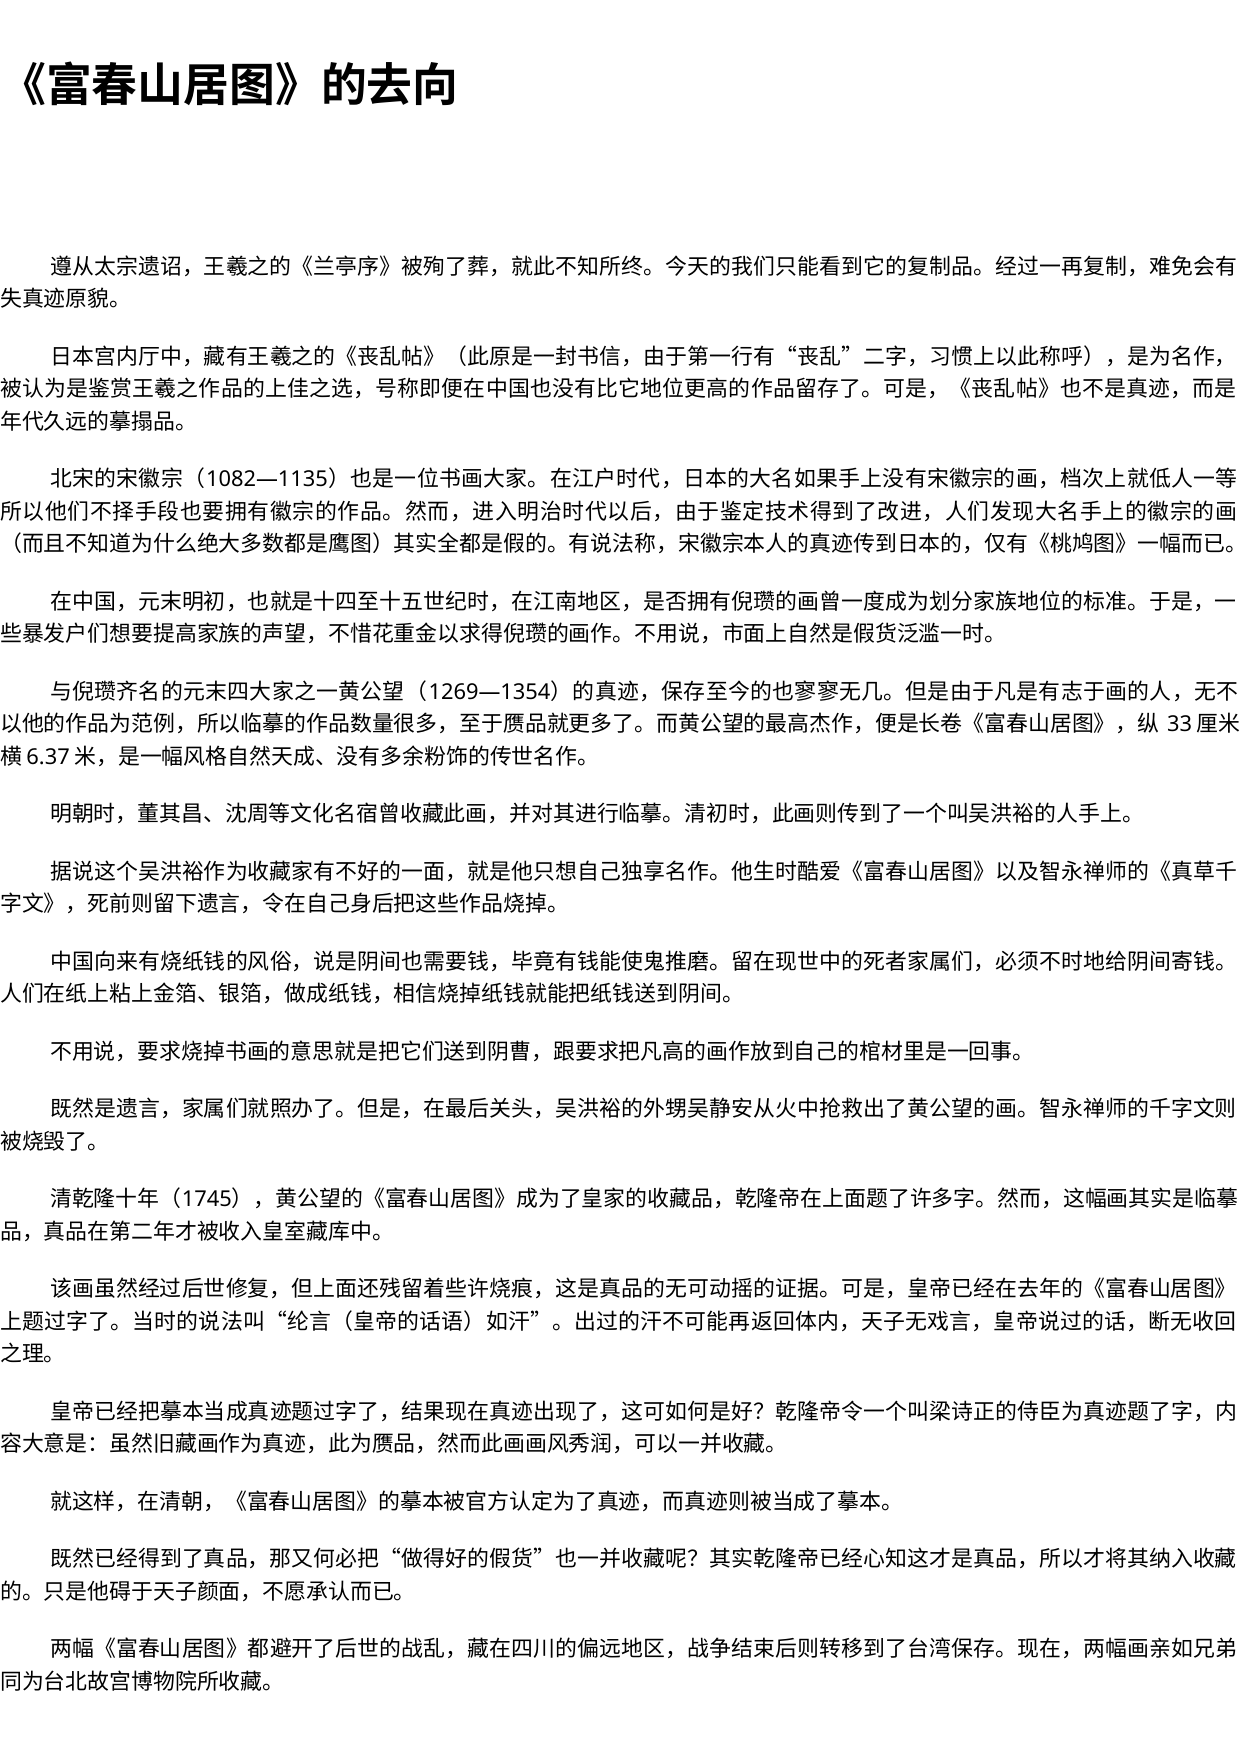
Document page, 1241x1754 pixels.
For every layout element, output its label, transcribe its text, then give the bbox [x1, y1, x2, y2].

text 与倪瓒齐名的元末四大家之一黄公望（1269—1354）的真迹，保存至今的也寥寥无几。但是由于凡是有志于画的人，无不以他的作品为范例，所以临摹的作品数量很多，至于赝品就更多了。而黄公望的最高杰作，便是长卷《富春山居图》，纵33厘米，横6.37米，是一幅风格自然天成、没有多余粉饰的传世名作。 [0, 673, 1240, 771]
text 据说这个吴洪裕作为收藏家有不好的一面，就是他只想自己独享名作。他生时酷爱《富春山居图》以及智永禅师的《真草千字文》，死前则留下遗言，令在自己身后把这些作品烧掉。 [0, 853, 1240, 918]
text 在中国，元末明初，也就是十四至十五世纪时，在江南地区，是否拥有倪瓒的画曾一度成为划分家族地位的标准。于是，一些暴发户们想要提高家族的声望，不惜花重金以求得倪瓒的画作。不用说，市面上自然是假货泛滥一时。 [0, 583, 1240, 648]
text 清乾隆十年（1745），黄公望的《富春山居图》成为了皇家的收藏品，乾隆帝在上面题了许多字。然而，这幅画其实是临摹品，真品在第二年才被收入皇室藏库中。 [0, 1181, 1240, 1246]
text 日本宫内厅中，藏有王羲之的《丧乱帖》（此原是一封书信，由于第一行有“丧乱”二字，习惯上以此称呼），是为名作，被认为是鉴赏王羲之作品的上佳之选，号称即便在中国也没有比它地位更高的作品留存了。可是，《丧乱帖》也不是真迹，而是年代久远的摹搨品。 [0, 338, 1240, 436]
text 既然已经得到了真品，那又何必把“做得好的假货”也一并收藏呢？其实乾隆帝已经心知这才是真品，所以才将其纳入收藏的。只是他碍于天子颜面，不愿承认而已。 [0, 1541, 1240, 1606]
text 北宋的宋徽宗（1082—1135）也是一位书画大家。在江户时代，日本的大名如果手上没有宋徽宗的画，档次上就低人一等，所以他们不择手段也要拥有徽宗的作品。然而，进入明治时代以后，由于鉴定技术得到了改进，人们发现大名手上的徽宗的画（而且不知道为什么绝大多数都是鹰图）其实全都是假的。有说法称，宋徽宗本人的真迹传到日本的，仅有《桃鸠图》一幅而已。 [0, 461, 1240, 558]
text 遵从太宗遗诏，王羲之的《兰亭序》被殉了葬，就此不知所终。今天的我们只能看到它的复制品。经过一再复制，难免会有失真迹原貌。 [0, 248, 1240, 313]
text 两幅《富春山居图》都避开了后世的战乱，藏在四川的偏远地区，战争结束后则转移到了台湾保存。现在，两幅画亲如兄弟，同为台北故宫博物院所收藏。 [0, 1631, 1240, 1696]
text 既然是遗言，家属们就照办了。但是，在最后关头，吴洪裕的外甥吴静安从火中抢救出了黄公望的画。智永禅师的千字文则被烧毁了。 [0, 1091, 1240, 1156]
text 明朝时，董其昌、沈周等文化名宿曾收藏此画，并对其进行临摹。清初时，此画则传到了一个叫吴洪裕的人手上。 [0, 796, 1240, 828]
text 不用说，要求烧掉书画的意思就是把它们送到阴曹，跟要求把凡高的画作放到自己的棺材里是一回事。 [0, 1033, 1240, 1066]
text 中国向来有烧纸钱的风俗，说是阴间也需要钱，毕竟有钱能使鬼推磨。留在现世中的死者家属们，必须不时地给阴间寄钱。人们在纸上粘上金箔、银箔，做成纸钱，相信烧掉纸钱就能把纸钱送到阴间。 [0, 943, 1240, 1008]
text 该画虽然经过后世修复，但上面还残留着些许烧痕，这是真品的无可动摇的证据。可是，皇帝已经在去年的《富春山居图》上题过字了。当时的说法叫“纶言（皇帝的话语）如汗”。出过的汗不可能再返回体内，天子无戏言，皇帝说过的话，断无收回之理。 [0, 1271, 1240, 1368]
text 皇帝已经把摹本当成真迹题过字了，结果现在真迹出现了，这可如何是好？乾隆帝令一个叫梁诗正的侍臣为真迹题了字，内容大意是：虽然旧藏画作为真迹，此为赝品，然而此画画风秀润，可以一并收藏。 [0, 1393, 1240, 1458]
subtitle 《富春山居图》的去向 [0, 32, 1240, 130]
text 就这样，在清朝，《富春山居图》的摹本被官方认定为了真迹，而真迹则被当成了摹本。 [0, 1483, 1240, 1516]
